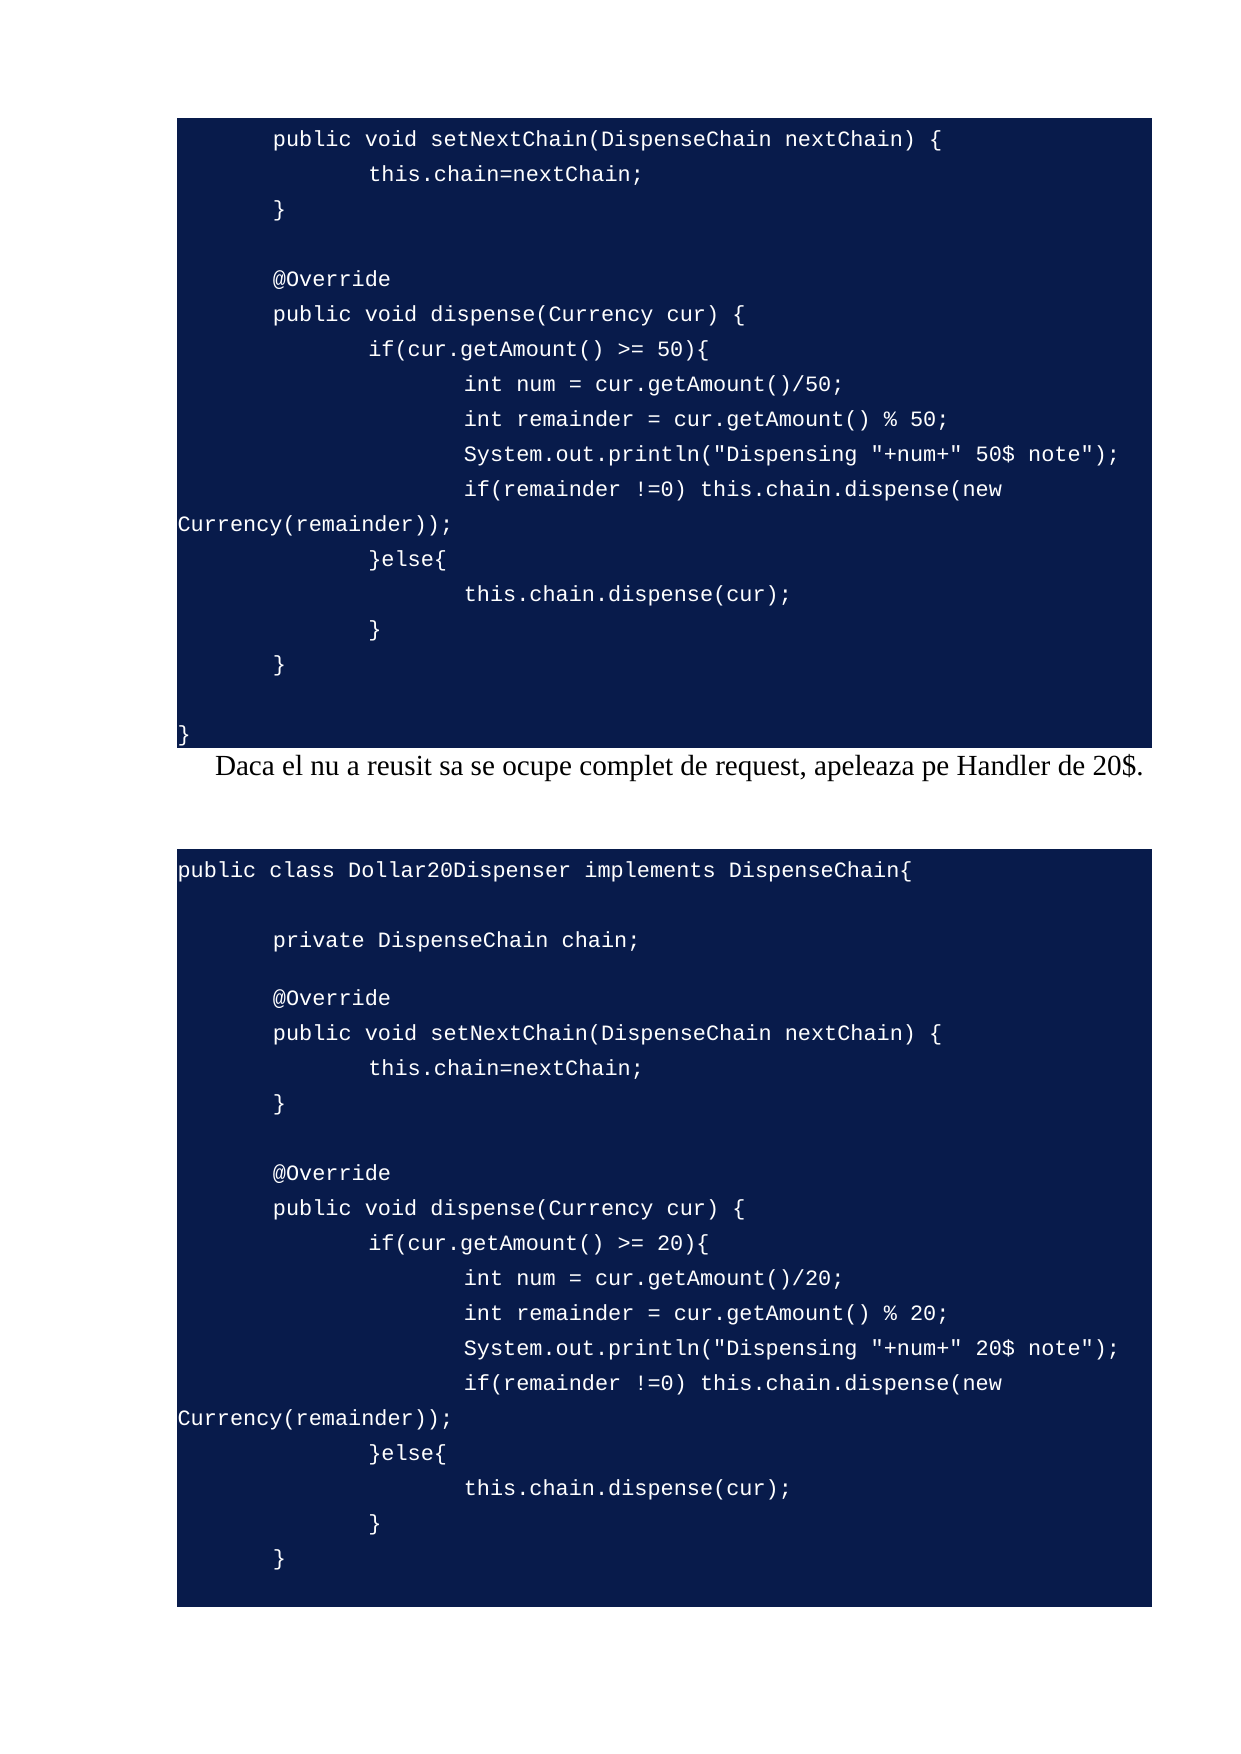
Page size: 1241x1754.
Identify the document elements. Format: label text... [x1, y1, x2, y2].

text } [177, 188, 1152, 223]
text @Override [177, 1152, 1152, 1187]
text public void dispense(Currency cur) { [177, 1187, 1152, 1222]
text public void setNextChain(DispenseChain nextChain) { [177, 1012, 1152, 1047]
text public void setNextChain(DispenseChain nextChain) { [177, 118, 1152, 153]
text int remainder = cur.getAmount() % 50; [177, 398, 1152, 433]
text if(remainder !=0) this.chain.dispense(new Currency(remainder)); [177, 468, 1152, 538]
text }else{ [177, 1432, 1152, 1467]
text } [177, 1082, 1152, 1117]
text }else{ [177, 538, 1152, 573]
text Daca el nu a reusit sa se ocupe complet de request, apeleaza pe Handler de 20$. [215, 748, 1152, 782]
text if(remainder !=0) this.chain.dispense(new Currency(remainder)); [177, 1362, 1152, 1432]
text int num = cur.getAmount()/50; [177, 363, 1152, 398]
text this.chain.dispense(cur); [177, 1467, 1152, 1502]
text if(cur.getAmount() >= 20){ [177, 1222, 1152, 1257]
text this.chain=nextChain; [177, 1047, 1152, 1082]
text int remainder = cur.getAmount() % 20; [177, 1292, 1152, 1327]
text @Override [177, 258, 1152, 293]
text System.out.println("Dispensing "+num+" 20$ note"); [177, 1327, 1152, 1362]
text public class Dollar20Dispenser implements DispenseChain{ [177, 849, 1152, 884]
text private DispenseChain chain; [177, 919, 1152, 954]
text this.chain=nextChain; [177, 153, 1152, 188]
text if(cur.getAmount() >= 50){ [177, 328, 1152, 363]
text } [177, 1537, 1152, 1572]
text } [177, 643, 1152, 678]
text System.out.println("Dispensing "+num+" 50$ note"); [177, 433, 1152, 468]
text int num = cur.getAmount()/20; [177, 1257, 1152, 1292]
text public void dispense(Currency cur) { [177, 293, 1152, 328]
text } [177, 1502, 1152, 1537]
text } [177, 713, 1152, 748]
text this.chain.dispense(cur); [177, 573, 1152, 608]
text @Override [177, 977, 1152, 1012]
text } [177, 608, 1152, 643]
